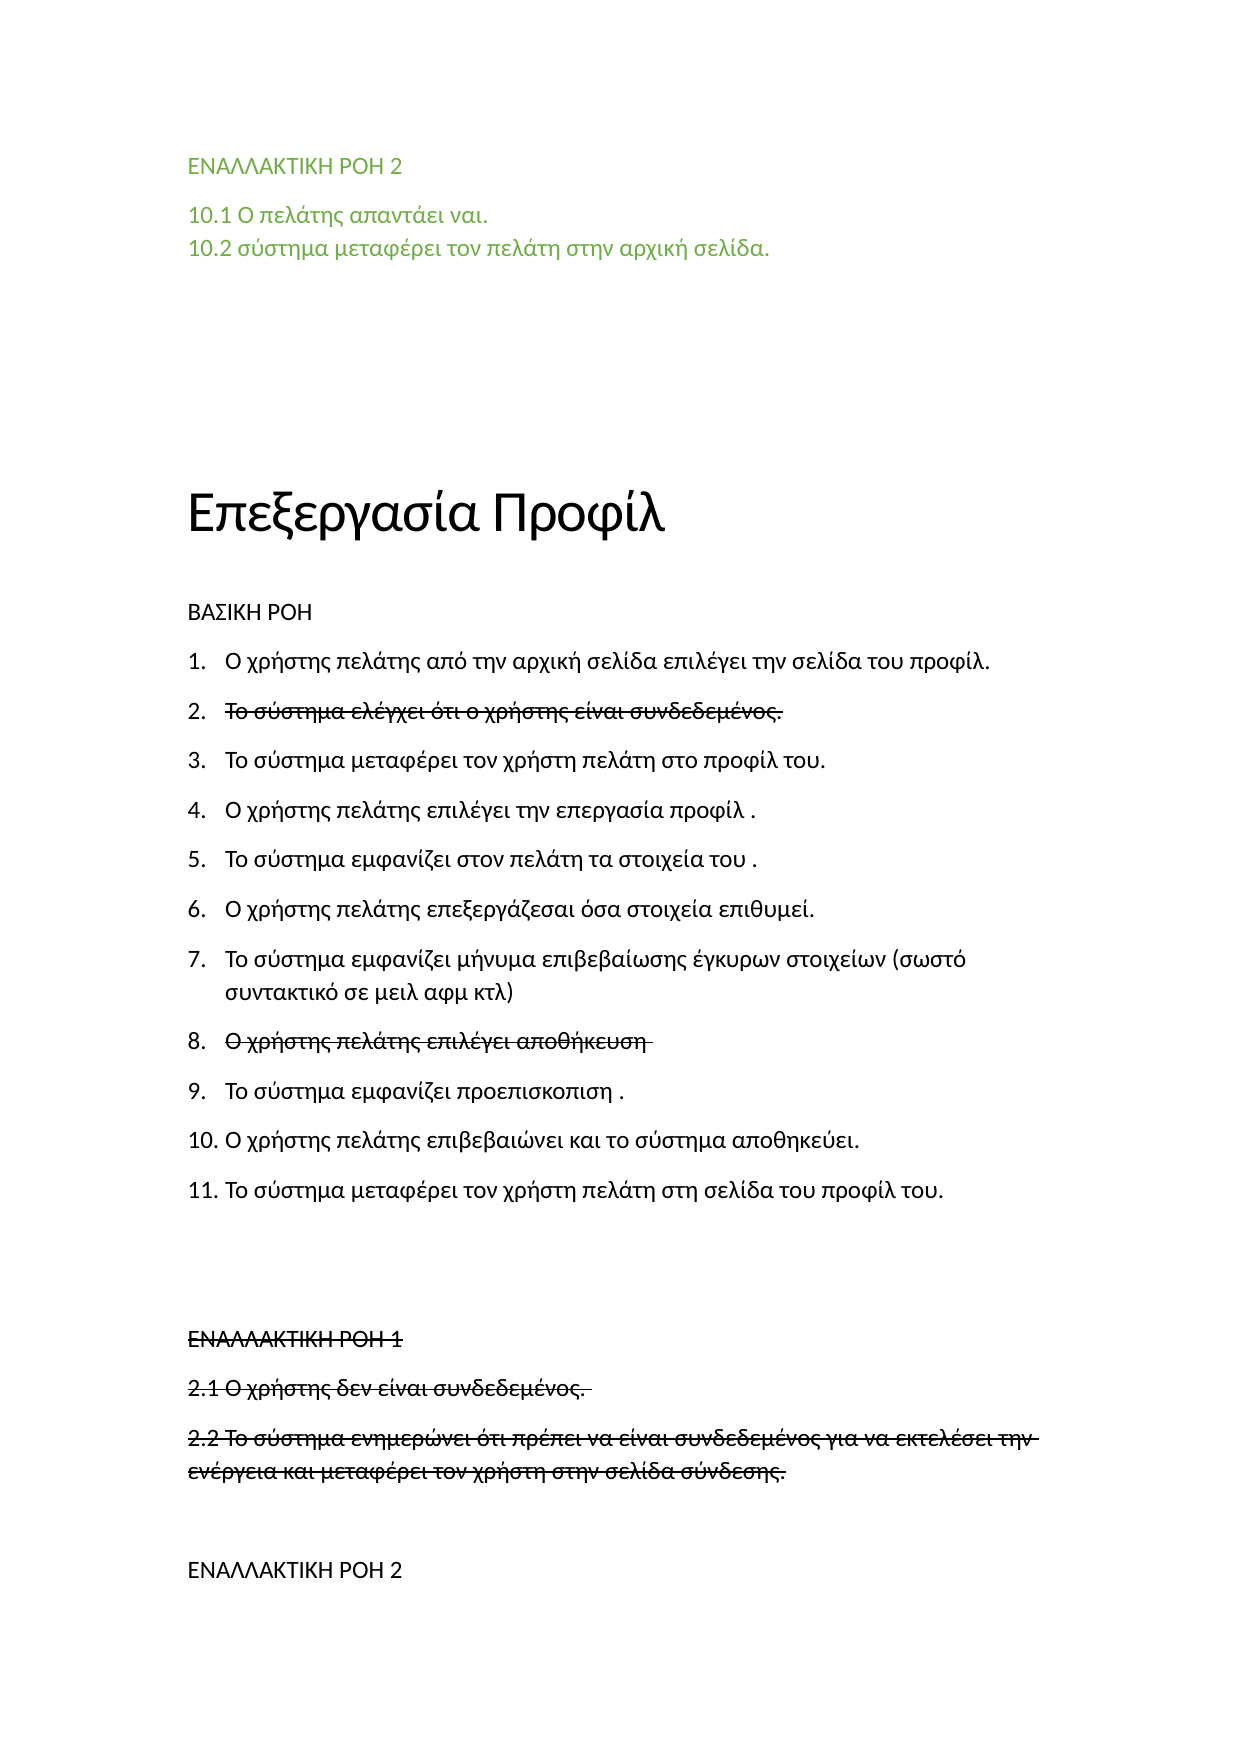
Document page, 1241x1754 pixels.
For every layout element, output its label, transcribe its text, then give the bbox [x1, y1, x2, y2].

list Ο χρήστης πελάτης από την αρχική σελίδα επιλέγει την σελίδα του προφίλ. [187, 645, 1053, 676]
list Ο χρήστης πελάτης επιβεβαιώνει και το σύστημα αποθηκεύει. [187, 1124, 1053, 1155]
list Το σύστημα μεταφέρει τον χρήστη πελάτη στο προφίλ του. [187, 744, 1053, 775]
list Το σύστημα εμφανίζει προεπισκοπιση . [187, 1075, 1053, 1105]
list Το σύστημα εμφανίζει στον πελάτη τα στοιχεία του . [187, 843, 1053, 874]
title Επεξεργασία Προφίλ [187, 475, 1053, 546]
text 10.1 Ο πελάτης απαντάει ναι. 10.2 σύστημα μεταφέρει τον πελάτη στην αρχική σελίδα. [187, 199, 1053, 263]
text ΕΝΑΛΛΑΚΤΙΚΗ ΡΟΗ 2 [187, 150, 1053, 181]
text ΕΝΑΛΛΑΚΤΙΚΗ ΡΟΗ 2 [187, 1554, 1053, 1584]
list Ο χρήστης πελάτης επιλέγει την επεργασία προφίλ . [187, 794, 1053, 824]
text ΒΑΣΙΚΗ ΡΟΗ [187, 596, 1053, 626]
list Ο χρήστης πελάτης επιλέγει αποθήκευση [187, 1025, 1053, 1056]
list Το σύστημα ελέγχει ότι ο χρήστης είναι συνδεδεμένος. [187, 695, 1053, 725]
list Το σύστημα μεταφέρει τον χρήστη πελάτη στη σελίδα του προφίλ του. [187, 1174, 1053, 1204]
text 2.1 Ο χρήστης δεν είναι συνδεδεμένος. [187, 1372, 1053, 1403]
list Ο χρήστης πελάτης επεξεργάζεσαι όσα στοιχεία επιθυμεί. [187, 893, 1053, 924]
text 2.2 Το σύστημα ενημερώνει ότι πρέπει να είναι συνδεδεμένος για να εκτελέσει την ενέργεια και μεταφέρει τον χρήστη στην σελίδα σύνδεσης. [187, 1422, 1053, 1485]
text ΕΝΑΛΛΑΚΤΙΚΗ ΡΟΗ 1 [187, 1323, 1053, 1353]
list Το σύστημα εμφανίζει μήνυμα επιβεβαίωσης έγκυρων στοιχείων (σωστό συντακτικό σε μειλ αφμ κτλ) [187, 943, 1053, 1006]
